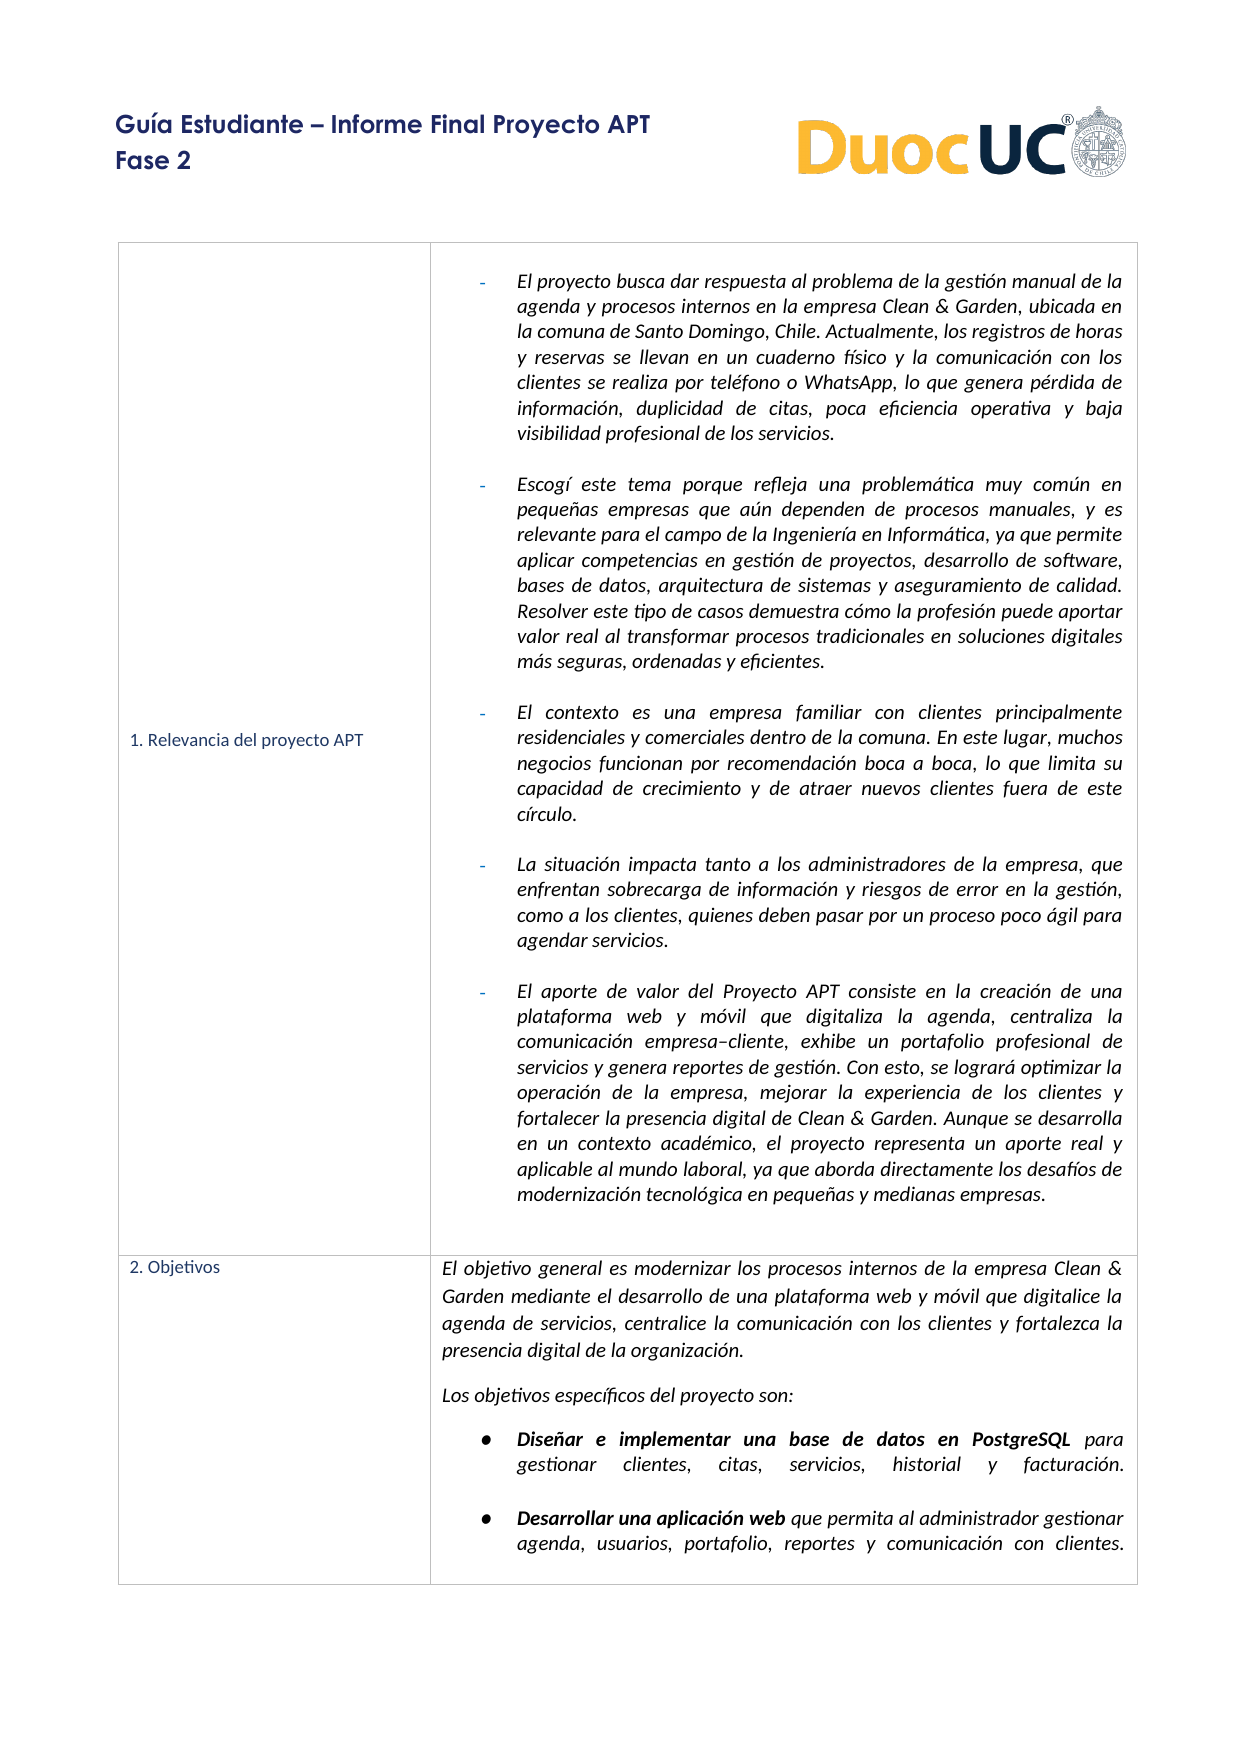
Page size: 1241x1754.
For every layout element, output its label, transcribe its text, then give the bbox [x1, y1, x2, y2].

picture [798, 106, 1126, 177]
table_cell El proyecto busca dar respuesta al problema de la gestión manual de la agenda y procesos internos en la empresa Clean & Garden, ubicada en la comuna de Santo Domingo, Chile. Actualmente, los registros de horas y reservas se llevan en un cuaderno físico y la comunicación con los clientes se realiza por teléfono o WhatsApp, lo que genera pérdida de información, duplicidad de citas, poca eficiencia operativa y baja visibilidad profesional de los servicios. Escogí este tema porque refleja una problemática muy común en pequeñas empresas que aún dependen de procesos manuales, y es relevante para el campo de la Ingeniería en Informática, ya que permite aplicar competencias en gestión de proyectos, desarrollo de software, bases de datos, arquitectura de sistemas y aseguramiento de calidad. Resolver este tipo de casos demuestra cómo la profesión puede aportar valor real al transformar procesos tradicionales en soluciones digitales más seguras, ordenadas y eficientes. El contexto es una empresa familiar con clientes principalmente residenciales y comerciales dentro de la comuna. En este lugar, muchos negocios funcionan por recomendación boca a boca, lo que limita su capacidad de crecimiento y de atraer nuevos clientes fuera de este círculo. La situación impacta tanto a los administradores de la empresa, que enfrentan sobrecarga de información y riesgos de error en la gestión, como a los clientes, quienes deben pasar por un proceso poco ágil para agendar servicios. El aporte de valor del Proyecto APT consiste en la creación de una plataforma web y móvil que digitaliza la agenda, centraliza la comunicación empresa–cliente, exhibe un portafolio profesional de servicios y genera reportes de gestión. Con esto, se logrará optimizar la operación de la empresa, mejorar la experiencia de los clientes y fortalecer la presencia digital de Clean & Garden. Aunque se desarrolla en un contexto académico, el proyecto representa un aporte real y aplicable al mundo laboral, ya que aborda directamente los desafíos de modernización tecnológica en pequeñas y medianas empresas. [431, 243, 1137, 1254]
table_cell 2. Objetivos [119, 1256, 430, 1583]
table_cell 1. Relevancia del proyecto APT [119, 243, 430, 1254]
